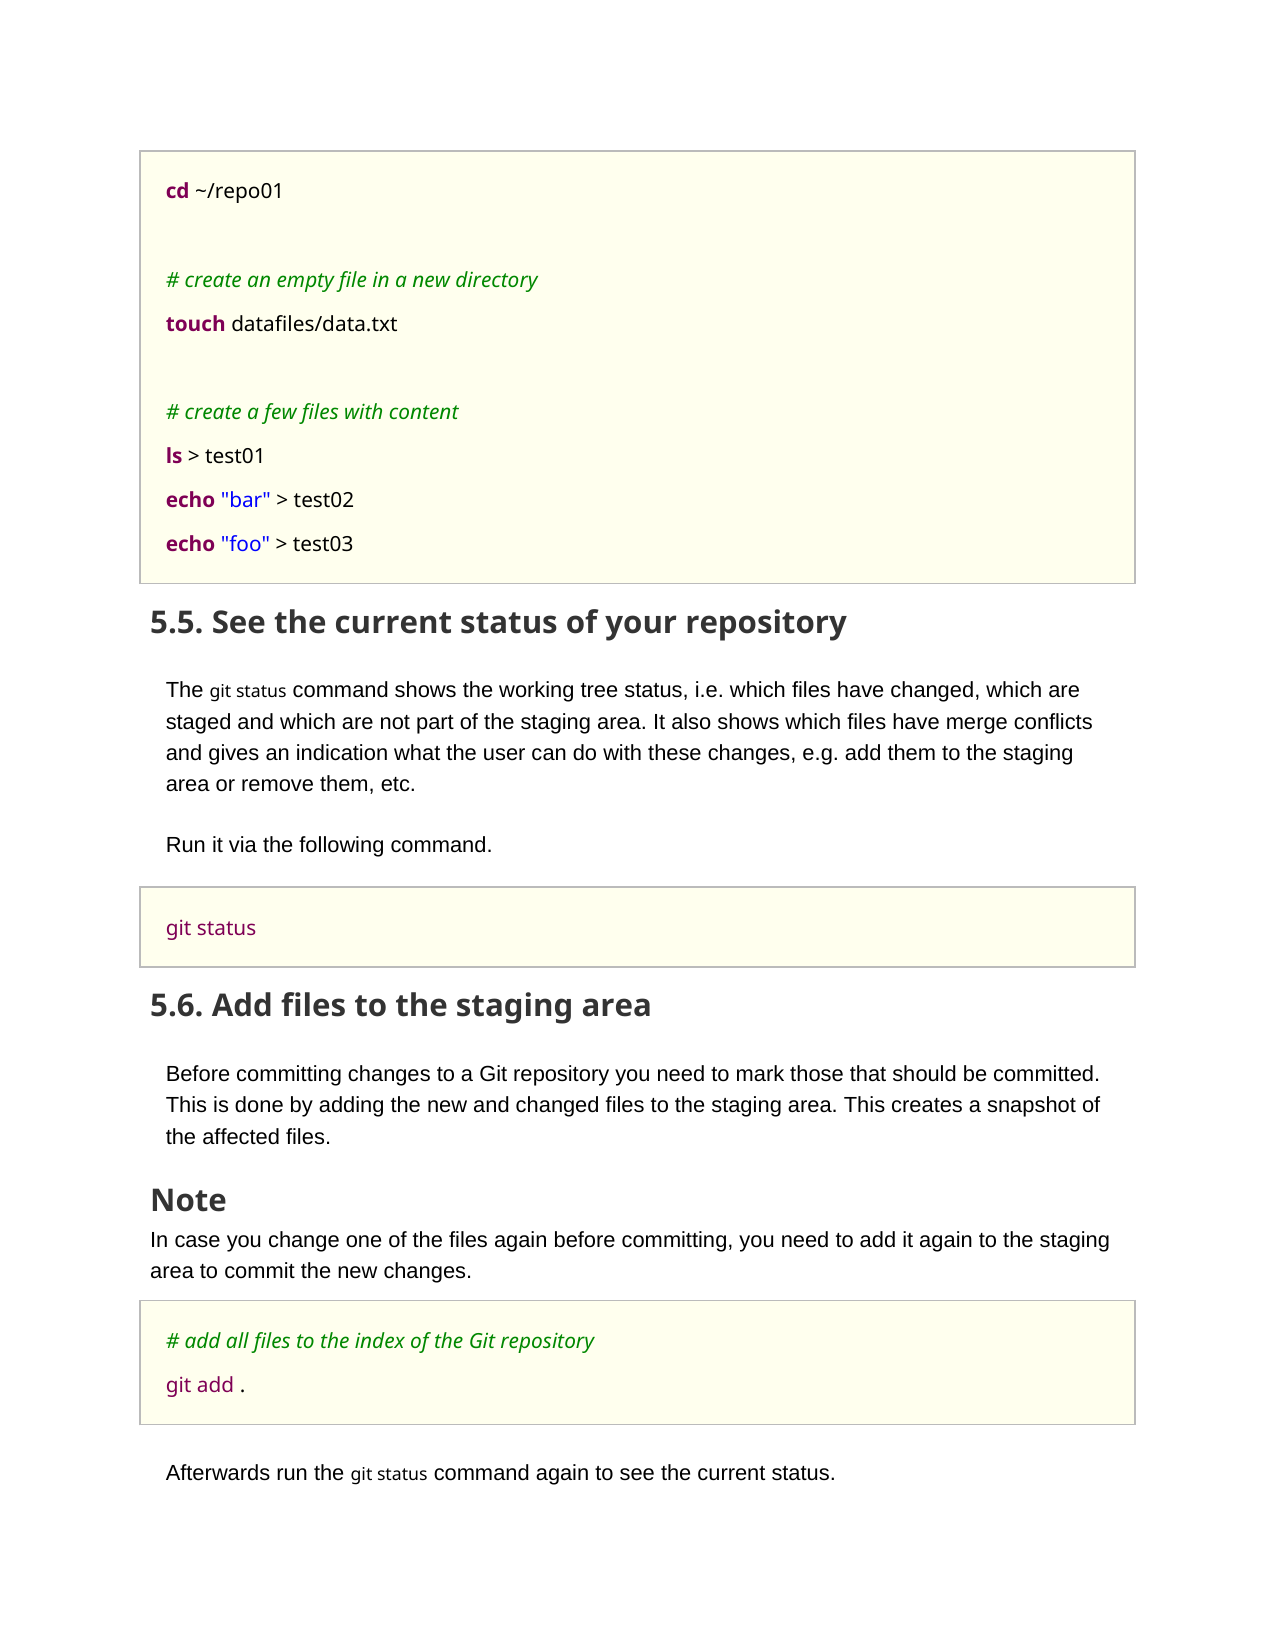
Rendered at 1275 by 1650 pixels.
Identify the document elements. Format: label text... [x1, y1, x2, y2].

text In case you change one of the files again before committing, you need to add it again to the staging area to commit the new changes. [150, 1221, 1125, 1283]
text ls > test01 [141, 414, 1134, 458]
text git add . [141, 1344, 1134, 1424]
text touch datafiles/data.txt [141, 282, 1134, 326]
text Note [150, 1178, 1125, 1221]
text Before committing changes to a Git repository you need to mark those that should be committed. This is done by adding the new and changed files to the staging area. This creates a snapshot of the affected files. [166, 1055, 1109, 1149]
text Afterwards run the git status command again to see the current status. [166, 1454, 1109, 1486]
text # create an empty file in a new directory [141, 238, 1134, 282]
text # add all files to the index of the Git repository [141, 1301, 1134, 1344]
text 5.5. See the current status of your repository [150, 600, 1125, 642]
text git status [141, 888, 1134, 966]
text 5.6. Add files to the staging area [150, 983, 1125, 1026]
text cd ~/repo01 [141, 152, 1134, 194]
text Run it via the following command. [166, 826, 1109, 857]
text # create a few files with content [141, 370, 1134, 414]
text The git status command shows the working tree status, i.e. which files have changed, which are staged and which are not part of the staging area. It also shows which files have merge conflicts and gives an indication what the user can do with these changes, e.g. add them to the staging area or remove them, etc. [166, 671, 1109, 796]
text echo "bar" > test02 [141, 458, 1134, 502]
text echo "foo" > test03 [141, 502, 1134, 583]
